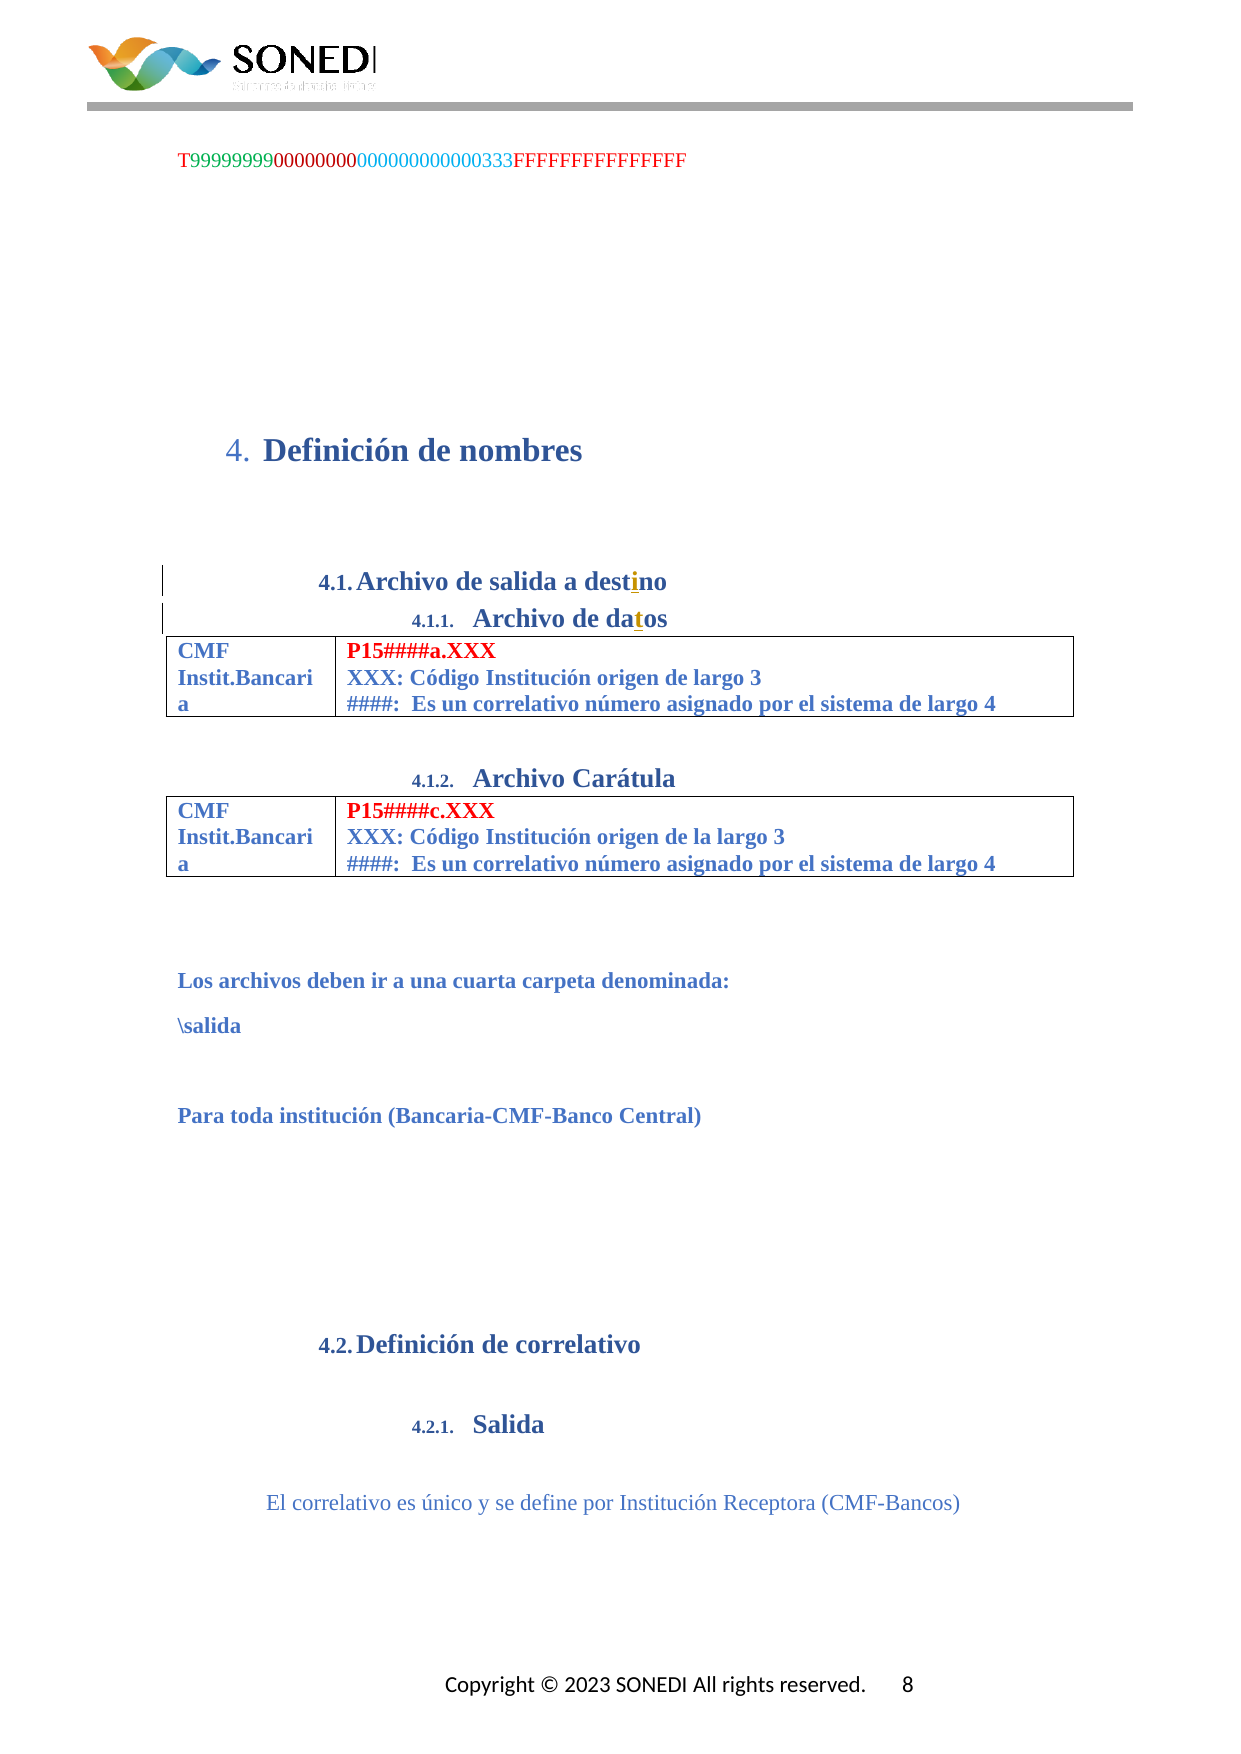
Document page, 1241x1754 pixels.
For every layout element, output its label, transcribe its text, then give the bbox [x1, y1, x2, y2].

subtitle Definición de correlativo [318, 1328, 1181, 1359]
text \salida [177, 1012, 1181, 1039]
table_header CMF Instit.Bancaria [167, 637, 335, 716]
text T9999999900000000000000000000333FFFFFFFFFFFFFFF [177, 148, 1181, 172]
subtitle Archivo de salida a destno [318, 565, 1181, 596]
text Para toda institución (Bancaria-CMF-Banco Central) [177, 1103, 1181, 1129]
text Los archivos deben ir a una cuarta carpeta denominada: [177, 967, 1181, 994]
picture [87, 37, 376, 91]
table_header CMF Instit.Bancaria [167, 797, 335, 876]
text El correlativo es único y se define por Institución Receptora (CMF-Bancos) [177, 1489, 1181, 1515]
subtitle Archivo Carátula [412, 762, 1181, 793]
subtitle Definición de nombres [225, 431, 1181, 469]
subtitle Archivo de daos [412, 603, 1181, 634]
subtitle Salida [412, 1408, 1181, 1440]
table_header P15####c.XXX XXX: Código Institución origen de la largo 3 ####: Es un correlativo número asignado por el sistema de largo 4 [336, 797, 1073, 876]
table_header P15####a.XXX XXX: Código Institución origen de largo 3 ####: Es un correlativo número asignado por el sistema de largo 4 [336, 637, 1073, 716]
